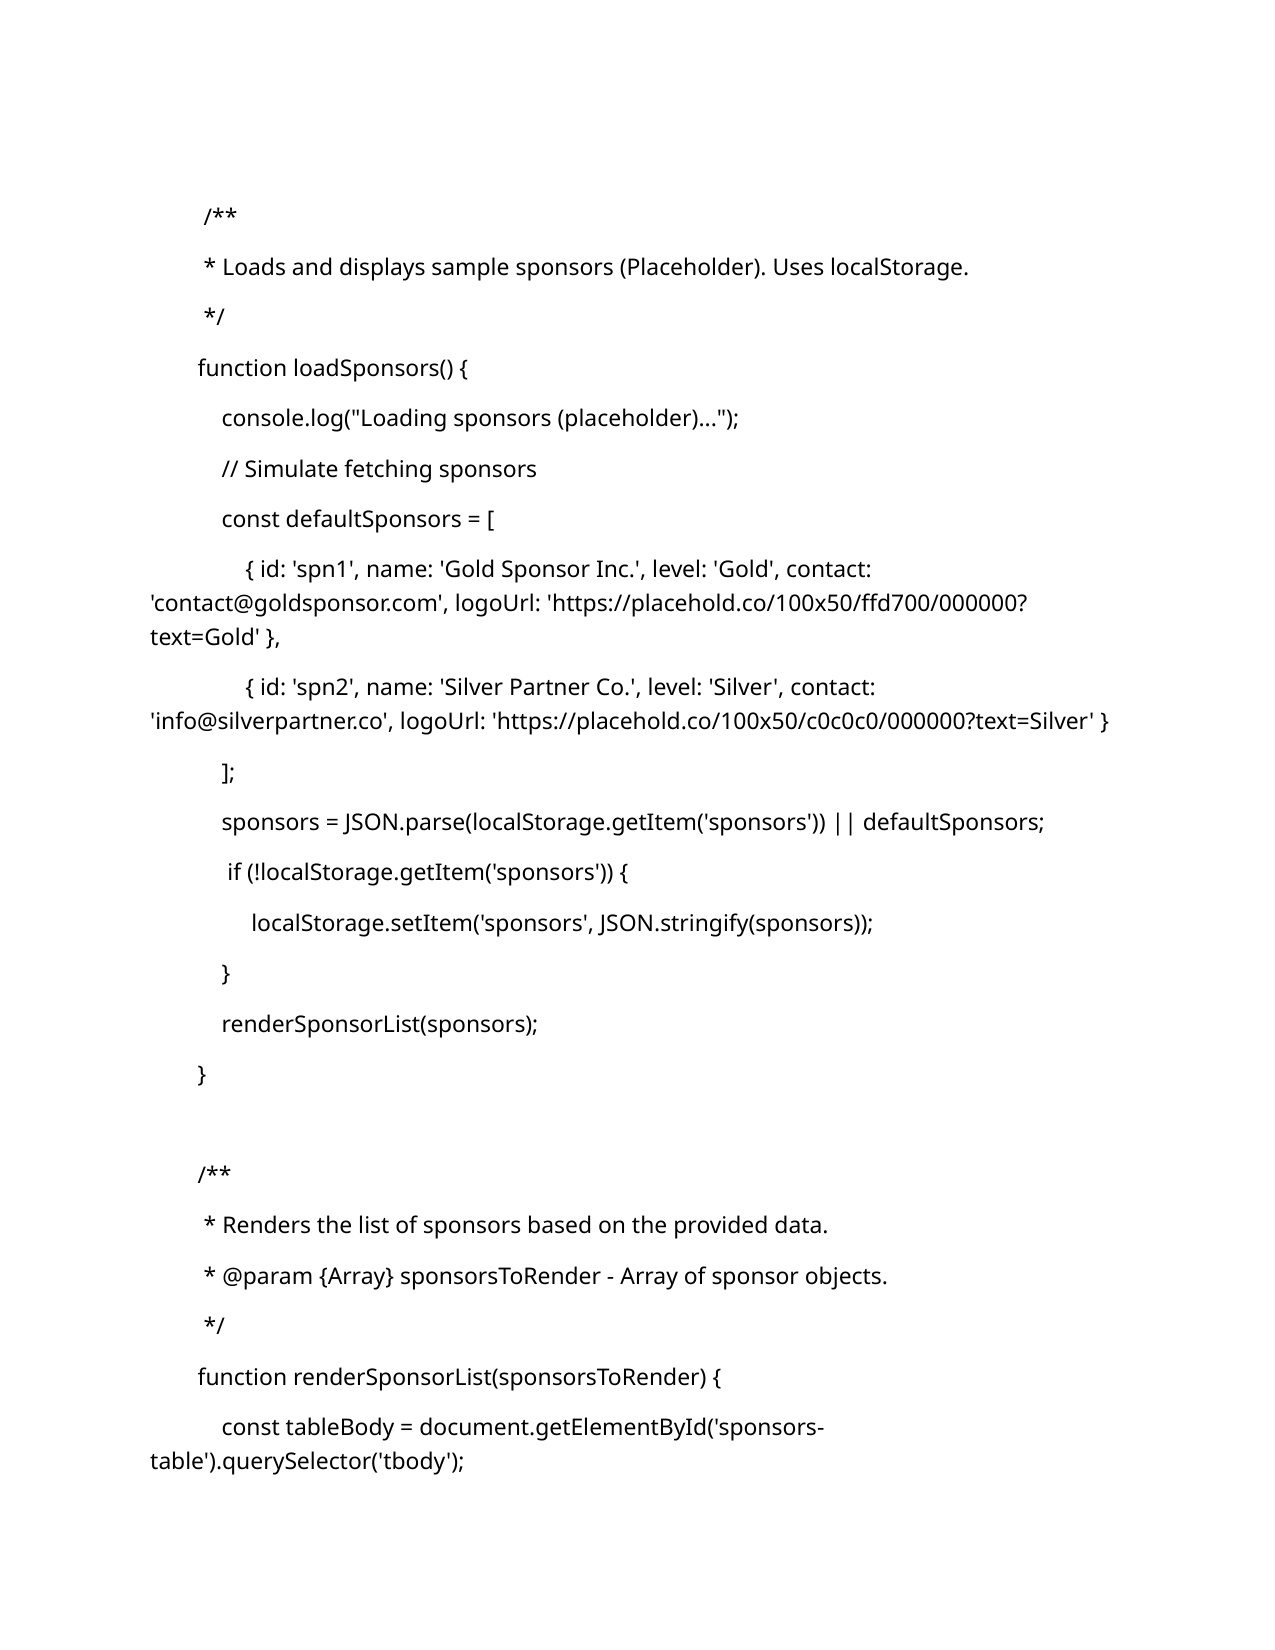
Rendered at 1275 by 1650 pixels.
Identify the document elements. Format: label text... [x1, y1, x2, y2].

text renderSponsorList(sponsors); [150, 1007, 1125, 1039]
text function renderSponsorList(sponsorsToRender) { [150, 1360, 1125, 1392]
text { id: 'spn2', name: 'Silver Partner Co.', level: 'Silver', contact: 'info@silverpartner.co', logoUrl: 'https://placehold.co/100x50/c0c0c0/000000?text=Silver' } [150, 671, 1125, 736]
text * @param {Array} sponsorsToRender - Array of sponsor objects. [150, 1259, 1125, 1291]
text localStorage.setItem('sponsors', JSON.stringify(sponsors)); [150, 907, 1125, 938]
text } [150, 1058, 1125, 1089]
text if (!localStorage.getItem('sponsors')) { [150, 856, 1125, 887]
text const tableBody = document.getElementById('sponsors-table').querySelector('tbody'); [150, 1411, 1125, 1476]
text /** [150, 1159, 1125, 1190]
text * Renders the list of sponsors based on the provided data. [150, 1209, 1125, 1240]
text { id: 'spn1', name: 'Gold Sponsor Inc.', level: 'Gold', contact: 'contact@goldsponsor.com', logoUrl: 'https://placehold.co/100x50/ffd700/000000?text=Gold' }, [150, 553, 1125, 652]
text const defaultSponsors = [ [150, 503, 1125, 534]
text sponsors = JSON.parse(localStorage.getItem('sponsors')) || defaultSponsors; [150, 806, 1125, 837]
text /** [150, 200, 1125, 232]
text */ [150, 301, 1125, 332]
text } [150, 957, 1125, 988]
text console.log("Loading sponsors (placeholder)..."); [150, 402, 1125, 433]
text function loadSponsors() { [150, 352, 1125, 383]
text ]; [150, 755, 1125, 787]
text * Loads and displays sample sponsors (Placeholder). Uses localStorage. [150, 251, 1125, 282]
text */ [150, 1310, 1125, 1341]
text // Simulate fetching sponsors [150, 452, 1125, 484]
